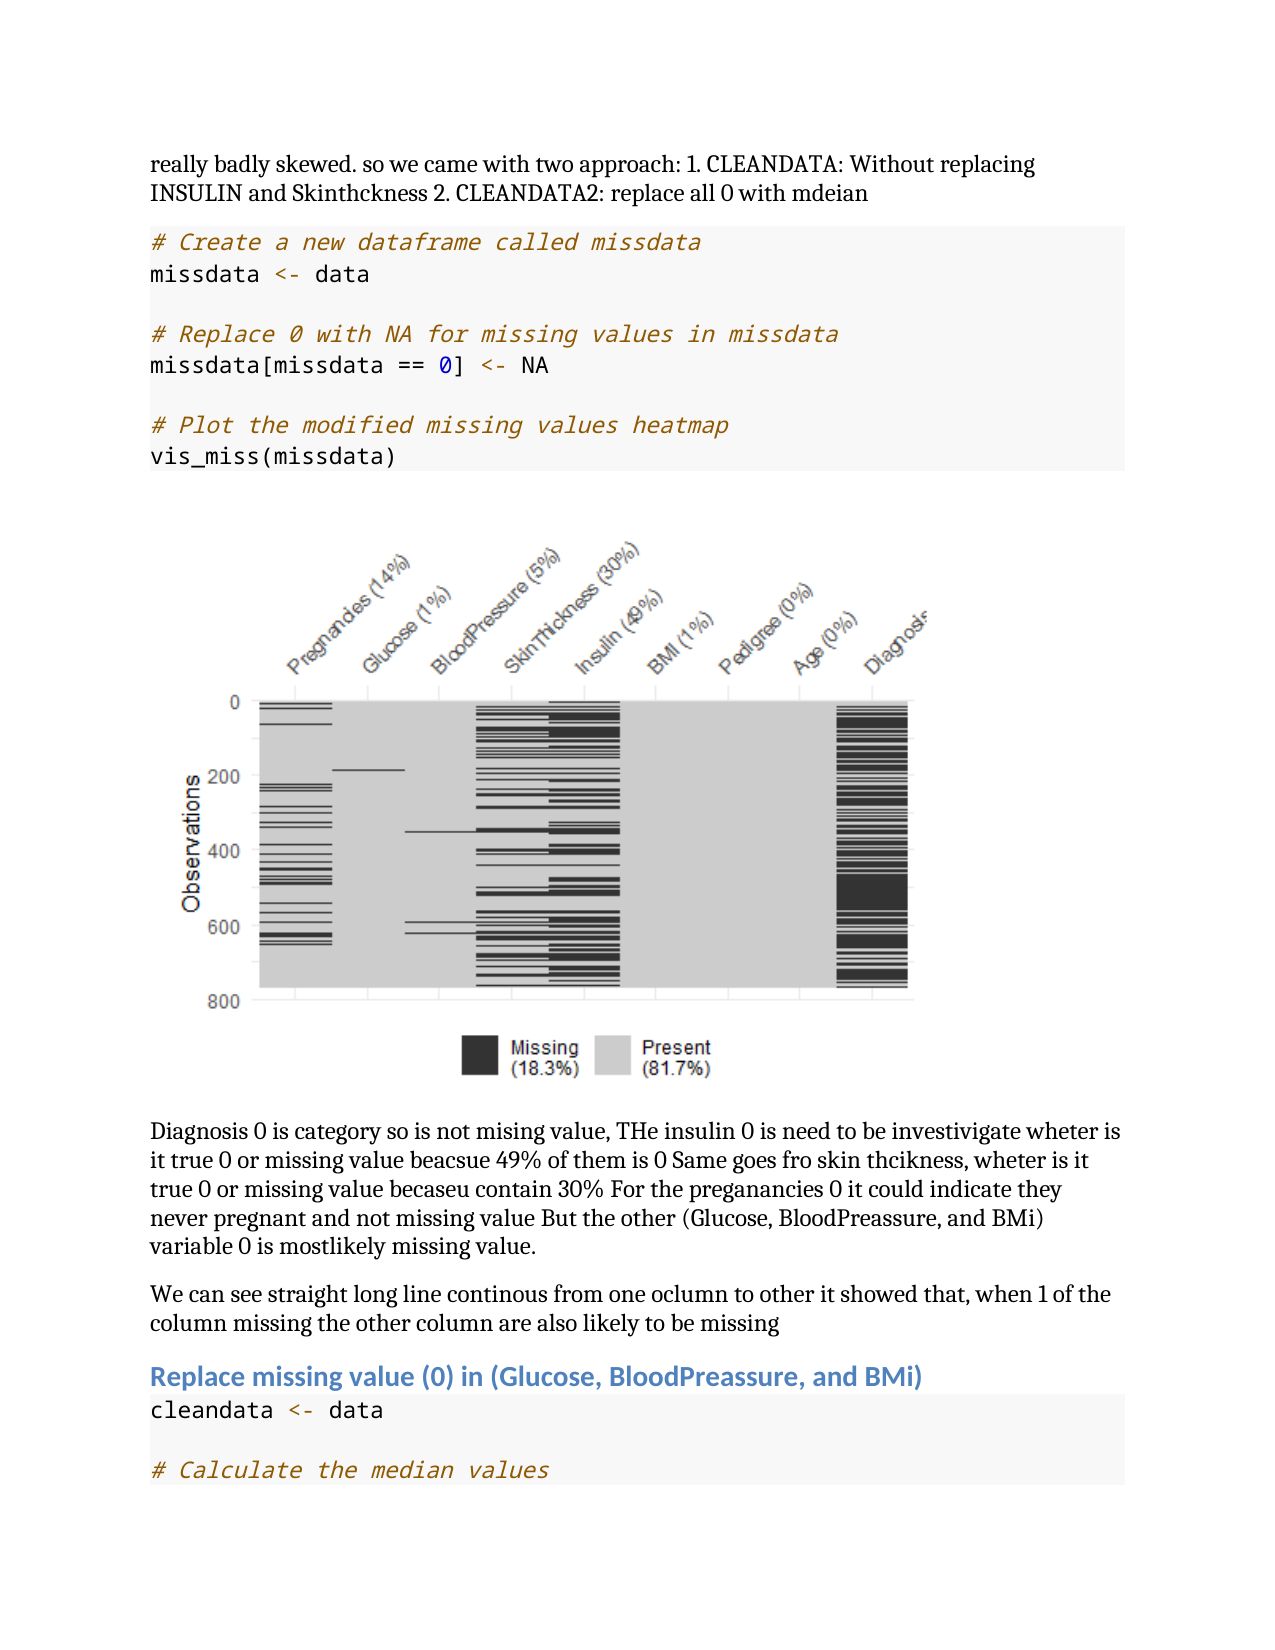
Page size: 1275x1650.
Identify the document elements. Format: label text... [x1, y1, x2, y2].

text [150, 150, 1125, 207]
text We can see straight long line continous from one oclumn to other it showed that, when 1 of the column missing the other column are also likely to be missing [150, 1280, 1125, 1337]
picture [168, 492, 927, 1099]
subtitle Replace missing value (0) in (Glucose, BloodPreassure, and BMi) [150, 1358, 1125, 1394]
text Diagnosis 0 is category so is not mising value, THe insulin 0 is need to be investivigate wheter is it true 0 or missing value beacsue 49% of them is 0 Same goes fro skin thcikness, wheter is it true 0 or missing value becaseu contain 30% For the preganancies 0 it could indicate they never pregnant and not missing value But the other (Glucose, BloodPreassure, and BMi) variable 0 is mostlikely missing value. [150, 1117, 1125, 1261]
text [150, 1394, 1125, 1485]
text # Create a new dataframe called missdata missdata <- data # Replace 0 with NA for missing values in missdata missdata[missdata == 0] <- NA # Plot the modified missing values heatmap vis_miss(missdata) [150, 226, 1125, 471]
